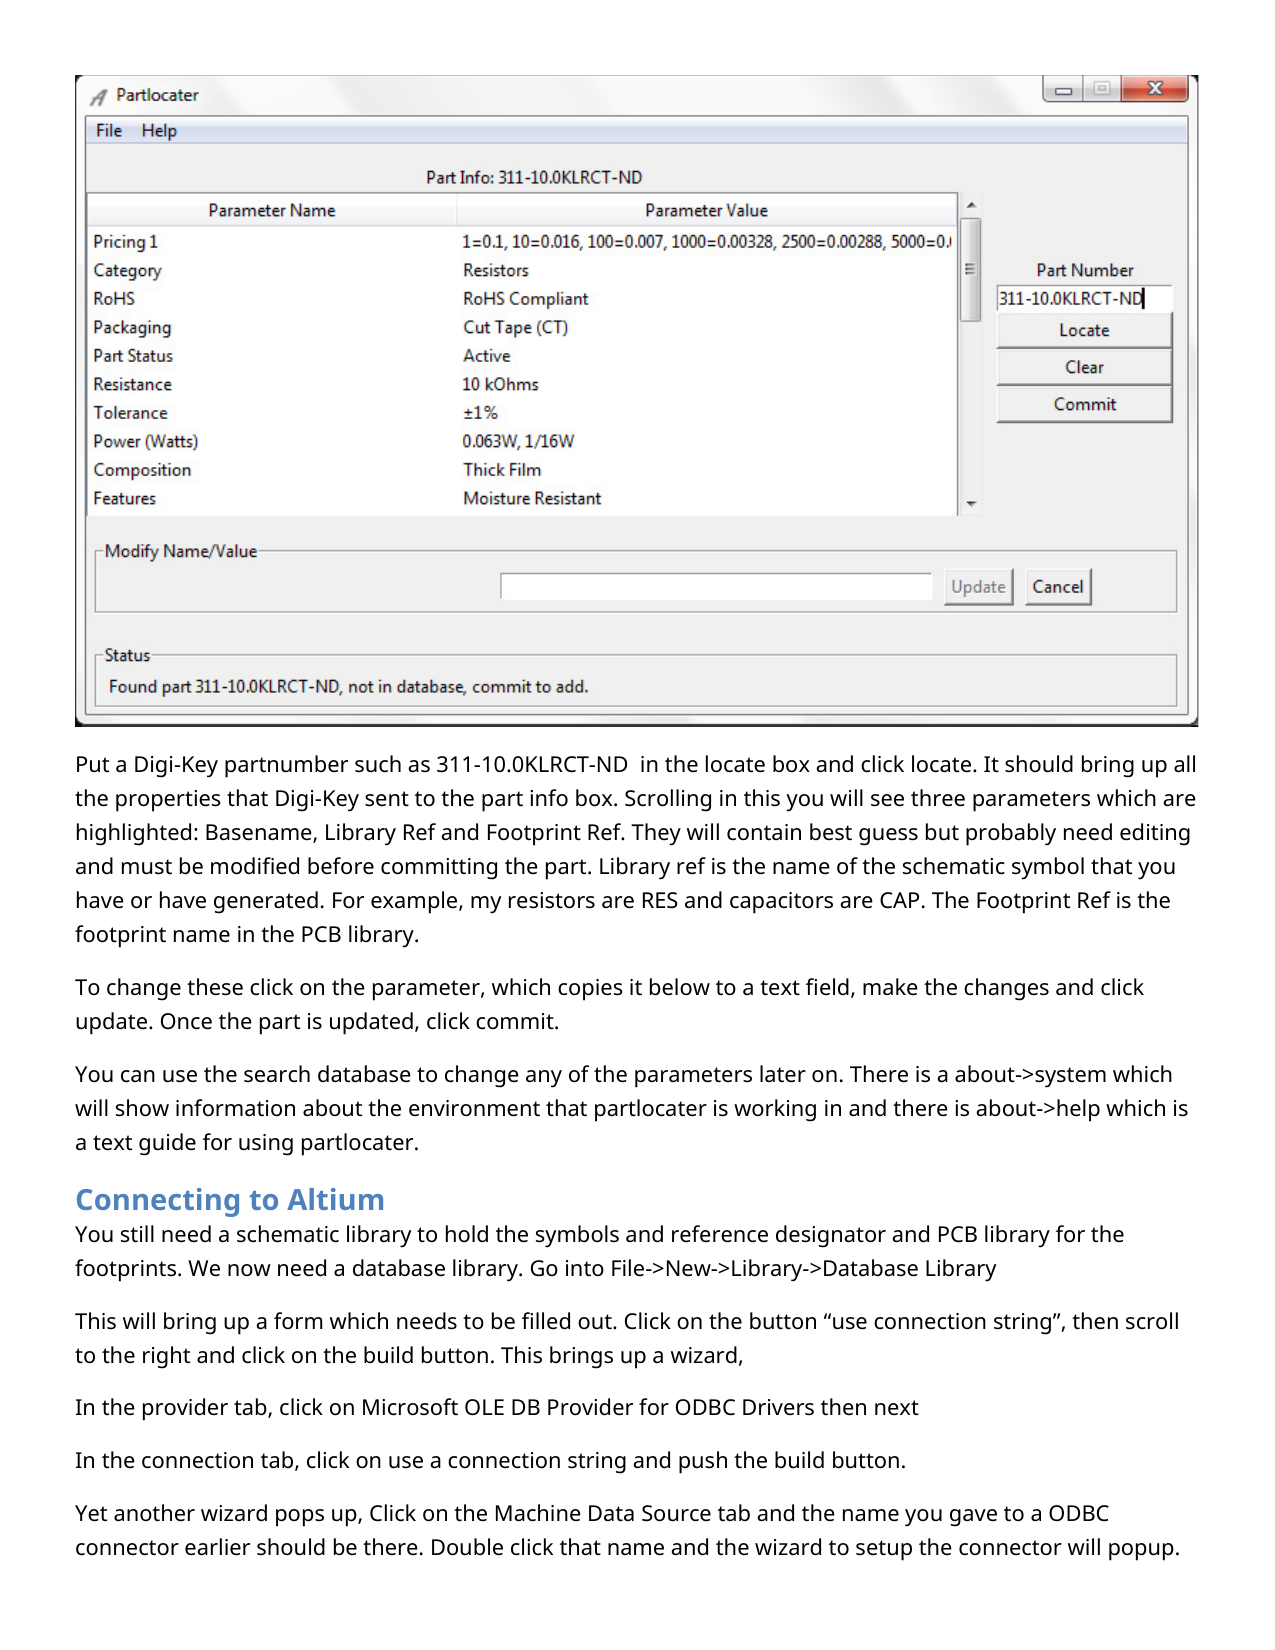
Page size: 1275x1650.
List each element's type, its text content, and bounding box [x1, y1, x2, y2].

text This will bring up a form which needs to be filled out. Click on the button “use connection string”, then scroll to the right and click on the build button. This brings up a wizard, [75, 1306, 1200, 1369]
picture [75, 75, 1199, 727]
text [75, 1498, 1200, 1561]
text To change these click on the parameter, which copies it below to a text field, make the changes and click update. Once the part is updated, click commit. [75, 972, 1200, 1036]
text Put a Digi-Key partnumber such as 311-10.0KLRCT-ND in the locate box and click locate. It should bring up all the properties that Digi-Key sent to the part info box. Scrolling in this you will see three parameters which are highlighted: Basename, Library Ref and Footprint Ref. They will contain best guess but probably need editing and must be modified before committing the part. Library ref is the name of the schematic symbol that you have or have generated. For example, my resistors are RES and capacitors are CAP. The Footprint Ref is the footprint name in the PCB library. [75, 749, 1200, 949]
subtitle Connecting to Altium [75, 1179, 1200, 1219]
text You can use the search database to change any of the parameters later on. There is a about->system which will show information about the environment that partlocater is working in and there is about->help which is a text guide for using partlocater. [75, 1059, 1200, 1156]
text In the connection tab, click on use a connection string and push the build button. [75, 1445, 1200, 1475]
text You still need a schematic library to hold the symbols and reference designator and PCB library for the footprints. We now need a database library. Go into File->New->Library->Database Library [75, 1219, 1200, 1283]
text In the provider tab, click on Microsoft OLE DB Provider for ODBC Drivers then next [75, 1392, 1200, 1422]
